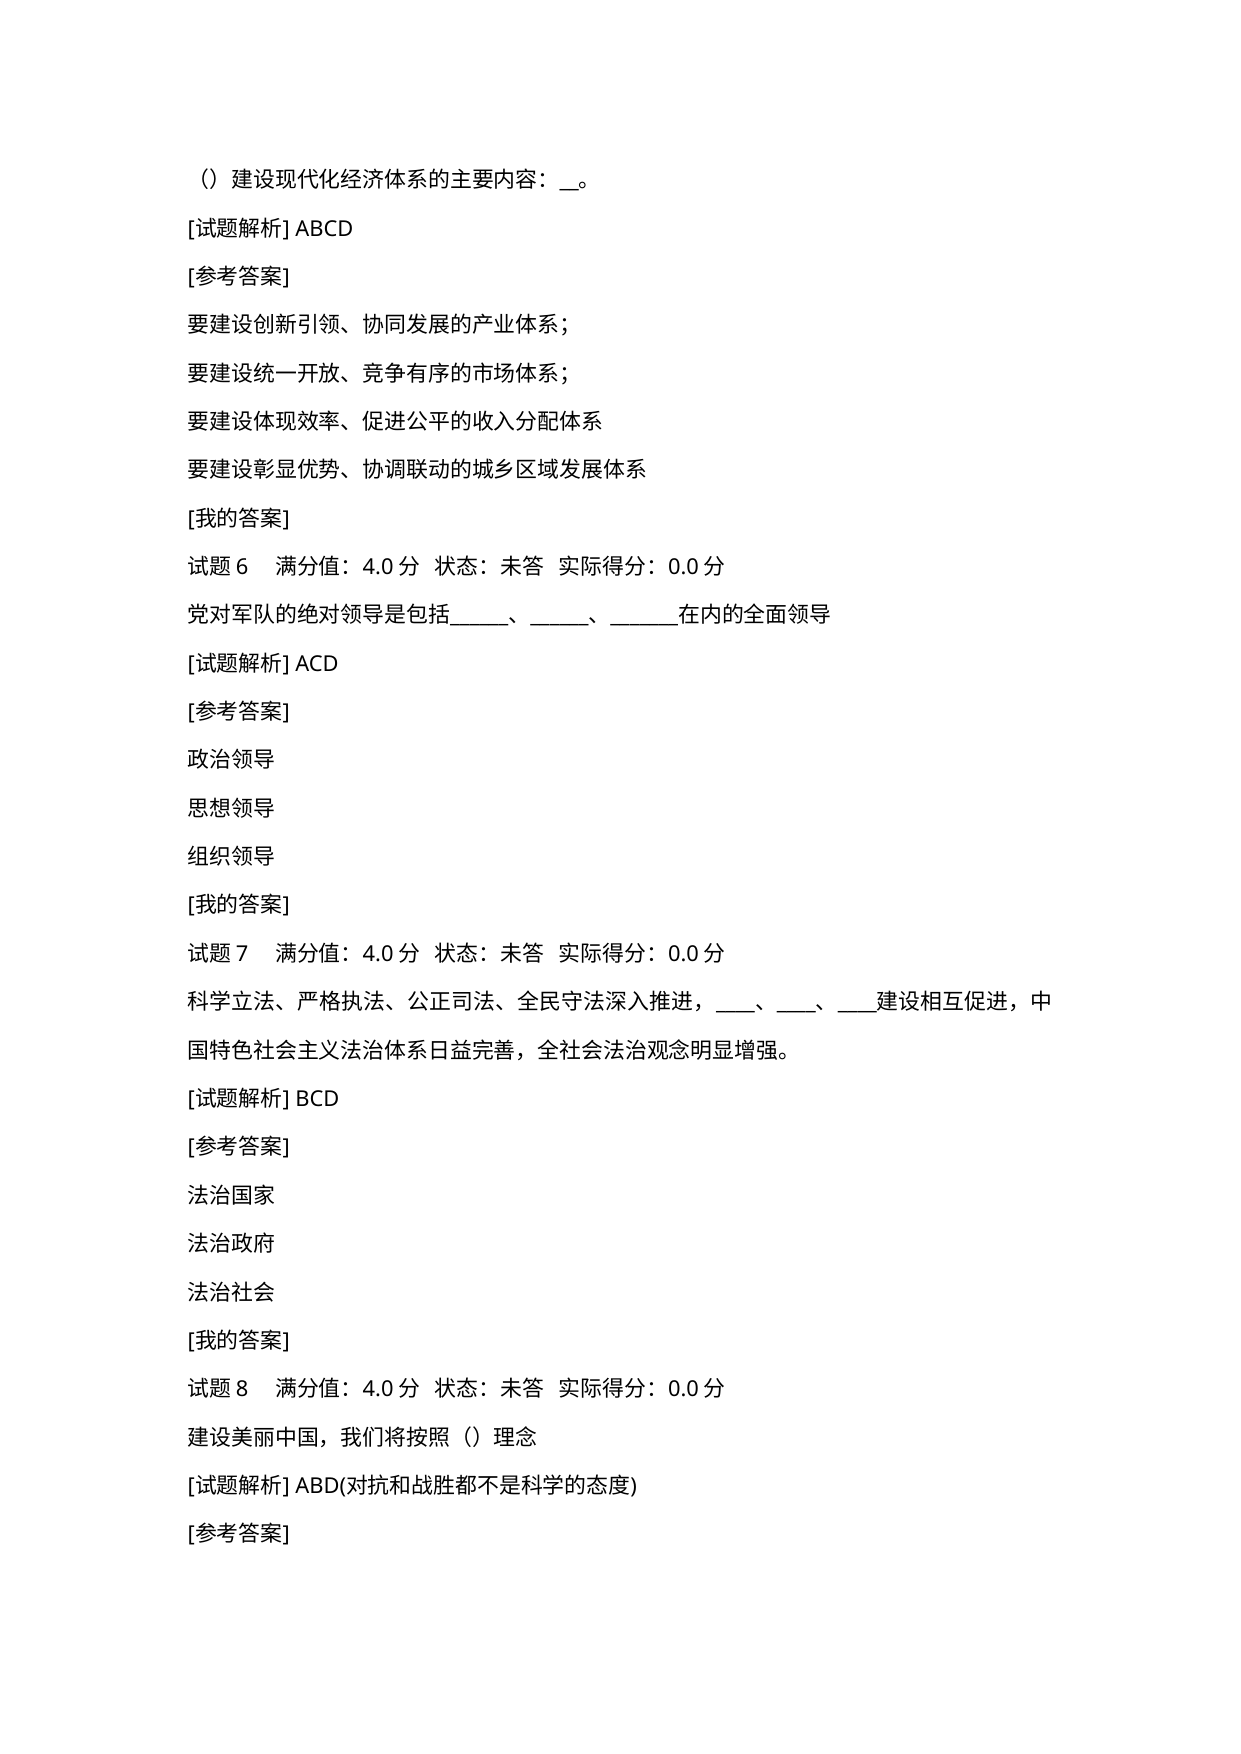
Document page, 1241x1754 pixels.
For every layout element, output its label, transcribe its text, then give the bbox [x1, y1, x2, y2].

text [试题解析] ABD(对抗和战胜都不是科学的态度) [187, 1467, 1053, 1500]
text （）建设现代化经济体系的主要内容：__。 [187, 162, 1053, 194]
text 思想领导 [187, 790, 1053, 823]
text 法治政府 [187, 1226, 1053, 1258]
text 要建设统一开放、竞争有序的市场体系； [187, 355, 1053, 388]
text [我的答案] [187, 500, 1053, 533]
text 党对军队的绝对领导是包括______、______、_______在内的全面领导 [187, 597, 1053, 629]
text [我的答案] [187, 1322, 1053, 1355]
text 要建设体现效率、促进公平的收入分配体系 [187, 404, 1053, 436]
text [参考答案] [187, 1129, 1053, 1162]
text 试题7 满分值：4.0分 状态：未答 实际得分：0.0分 [187, 935, 1053, 968]
text [参考答案] [187, 694, 1053, 726]
text 试题8 满分值：4.0分 状态：未答 实际得分：0.0分 [187, 1371, 1053, 1403]
text 要建设创新引领、协同发展的产业体系； [187, 307, 1053, 339]
text [试题解析] ABCD [187, 210, 1053, 243]
text 科学立法、严格执法、公正司法、全民守法深入推进，____、____、____建设相互促进，中国特色社会主义法治体系日益完善，全社会法治观念明显增强。 [187, 984, 1053, 1065]
text [我的答案] [187, 887, 1053, 919]
text 组织领导 [187, 839, 1053, 871]
text 要建设彰显优势、协调联动的城乡区域发展体系 [187, 452, 1053, 484]
text 法治国家 [187, 1177, 1053, 1210]
text 试题6 满分值：4.0分 状态：未答 实际得分：0.0分 [187, 549, 1053, 581]
text [参考答案] [187, 259, 1053, 291]
text [试题解析] BCD [187, 1081, 1053, 1113]
text [参考答案] [187, 1516, 1053, 1548]
text [试题解析] ACD [187, 645, 1053, 678]
text 法治社会 [187, 1274, 1053, 1307]
text 建设美丽中国，我们将按照（）理念 [187, 1419, 1053, 1452]
text 政治领导 [187, 742, 1053, 774]
